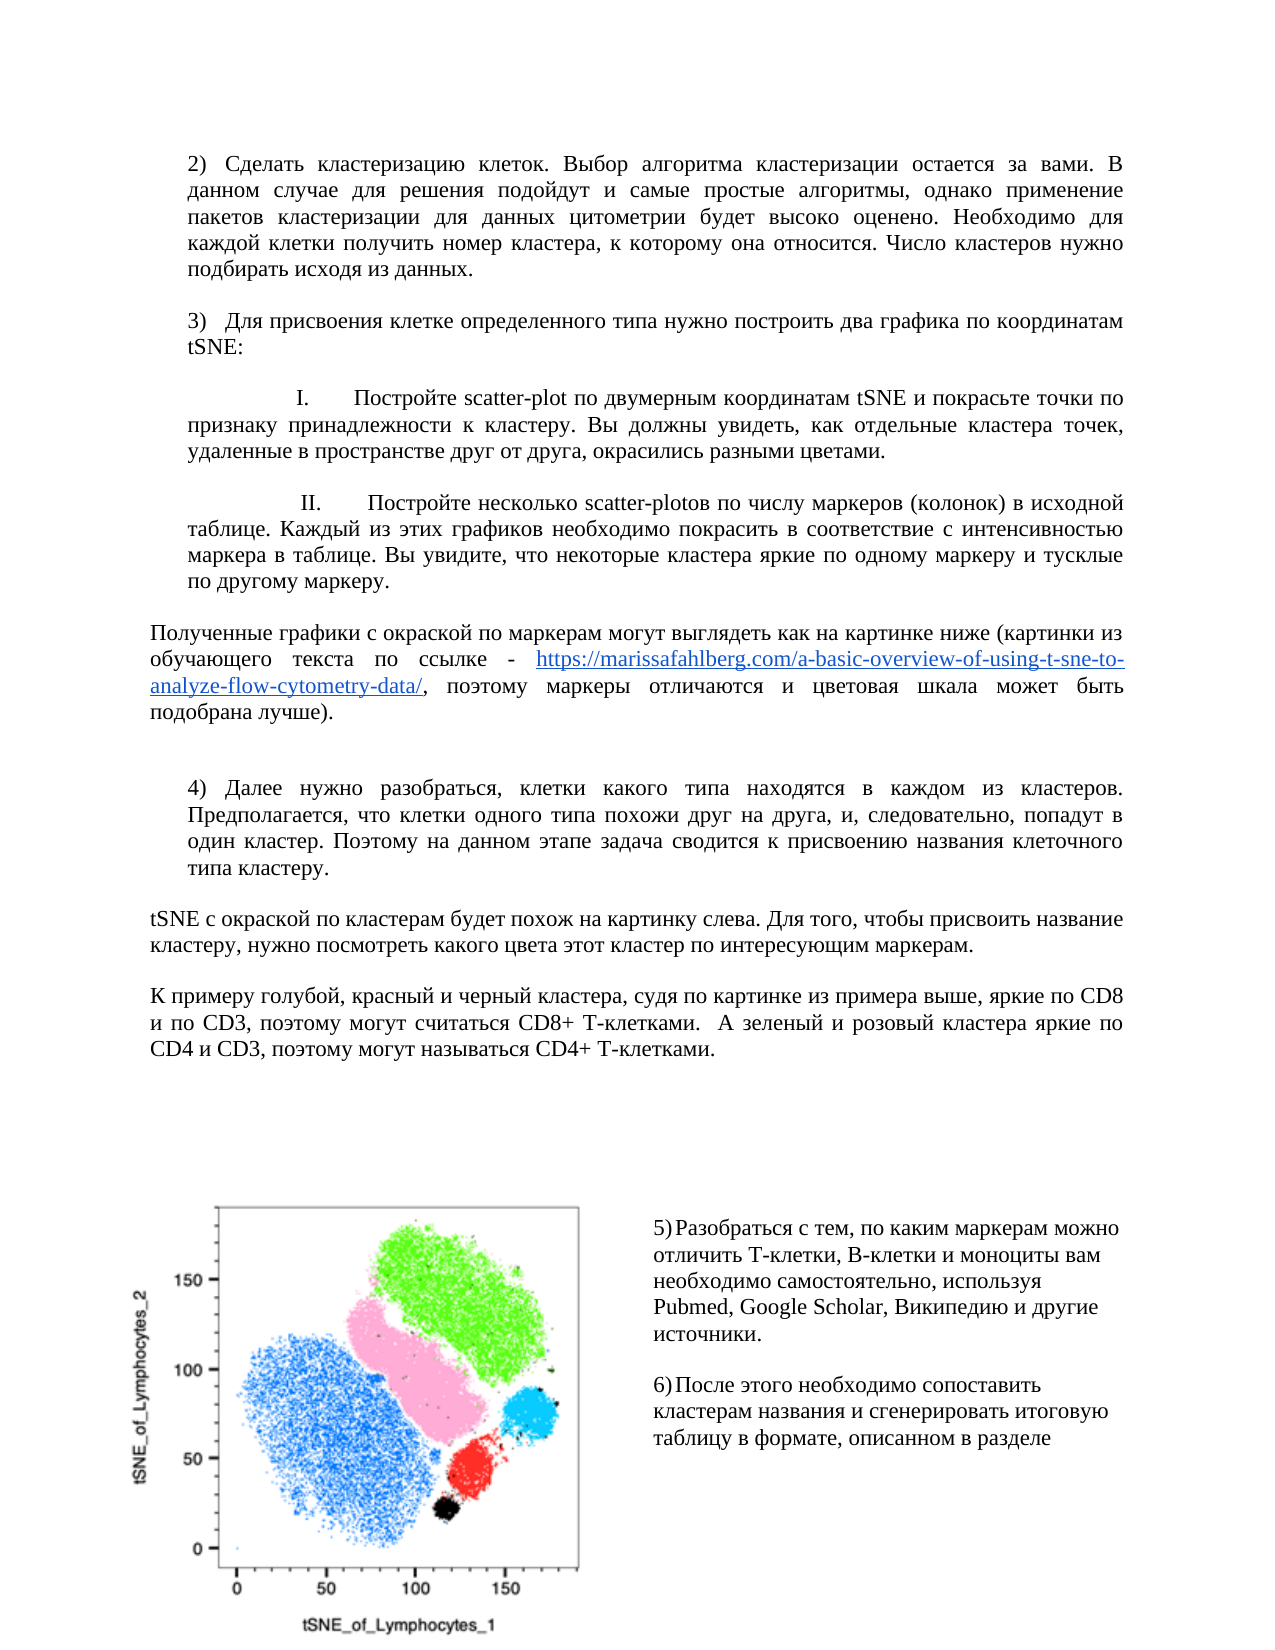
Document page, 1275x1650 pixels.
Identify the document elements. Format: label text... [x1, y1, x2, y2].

text I. Постройте scatter-plot по двумерным координатам tSNE и покрасьте точки по признаку принадлежности к кластеру. Вы должны увидеть, как отдельные кластера точек, удаленные в пространстве друг от друга, окрасились разными цветами. [187, 384, 1125, 463]
text 5) Разобраться с тем, по каким маркерам можно отличить T-клетки, B-клетки и моноциты вам необходимо самостоятельно, используя Pubmed, Google Scholar, Википедию и другие источники. [597, 1214, 1125, 1346]
text К примеру голубой, красный и черный кластера, судя по картинке из примера выше, яркие по CD8 и по CD3, поэтому могут считаться CD8+ T-клетками. А зеленый и розовый кластера яркие по CD4 и CD3, поэтому могут называться CD4+ T-клетками. [150, 983, 1125, 1062]
text 3) Для присвоения клетке определенного типа нужно построить два графика по координатам tSNE: [187, 307, 1125, 359]
text Полученные графики с окраской по маркерам могут выглядеть как на картинке ниже (картинки из обучающего текста по ссылке - https://marissafahlberg.com/a-basic-overview-of-using-t-sne-to-analyze-flow-cytometry-data/, поэтому маркеры отличаются и цветовая шкала может быть подобрана лучше). [150, 619, 1125, 724]
text 4) Далее нужно разобраться, клетки какого типа находятся в каждом из кластеров. Предполагается, что клетки одного типа похожи друг на друга, и, следовательно, попадут в один кластер. Поэтому на данном этапе задача сводится к присвоению названия клеточного типа кластеру. [187, 774, 1125, 880]
text tSNE с окраской по кластерам будет похож на картинку слева. Для того, чтобы присвоить название кластеру, нужно посмотреть какого цвета этот кластер по интересующим маркерам. [150, 905, 1125, 958]
picture [93, 1173, 597, 1650]
text II. Постройте несколько scatter-plotов по числу маркеров (колонок) в исходной таблице. Каждый из этих графиков необходимо покрасить в соответствие с интенсивностью маркера в таблице. Вы увидите, что некоторые кластера яркие по одному маркеру и тусклые по другому маркеру. [187, 488, 1125, 594]
text 2) Сделать кластеризацию клеток. Выбор алгоритма кластеризации остается за вами. В данном случае для решения подойдут и самые простые алгоритмы, однако применение пакетов кластеризации для данных цитометрии будет высоко оценено. Необходимо для каждой клетки получить номер кластера, к которому она относится. Число кластеров нужно подбирать исходя из данных. [187, 150, 1125, 282]
